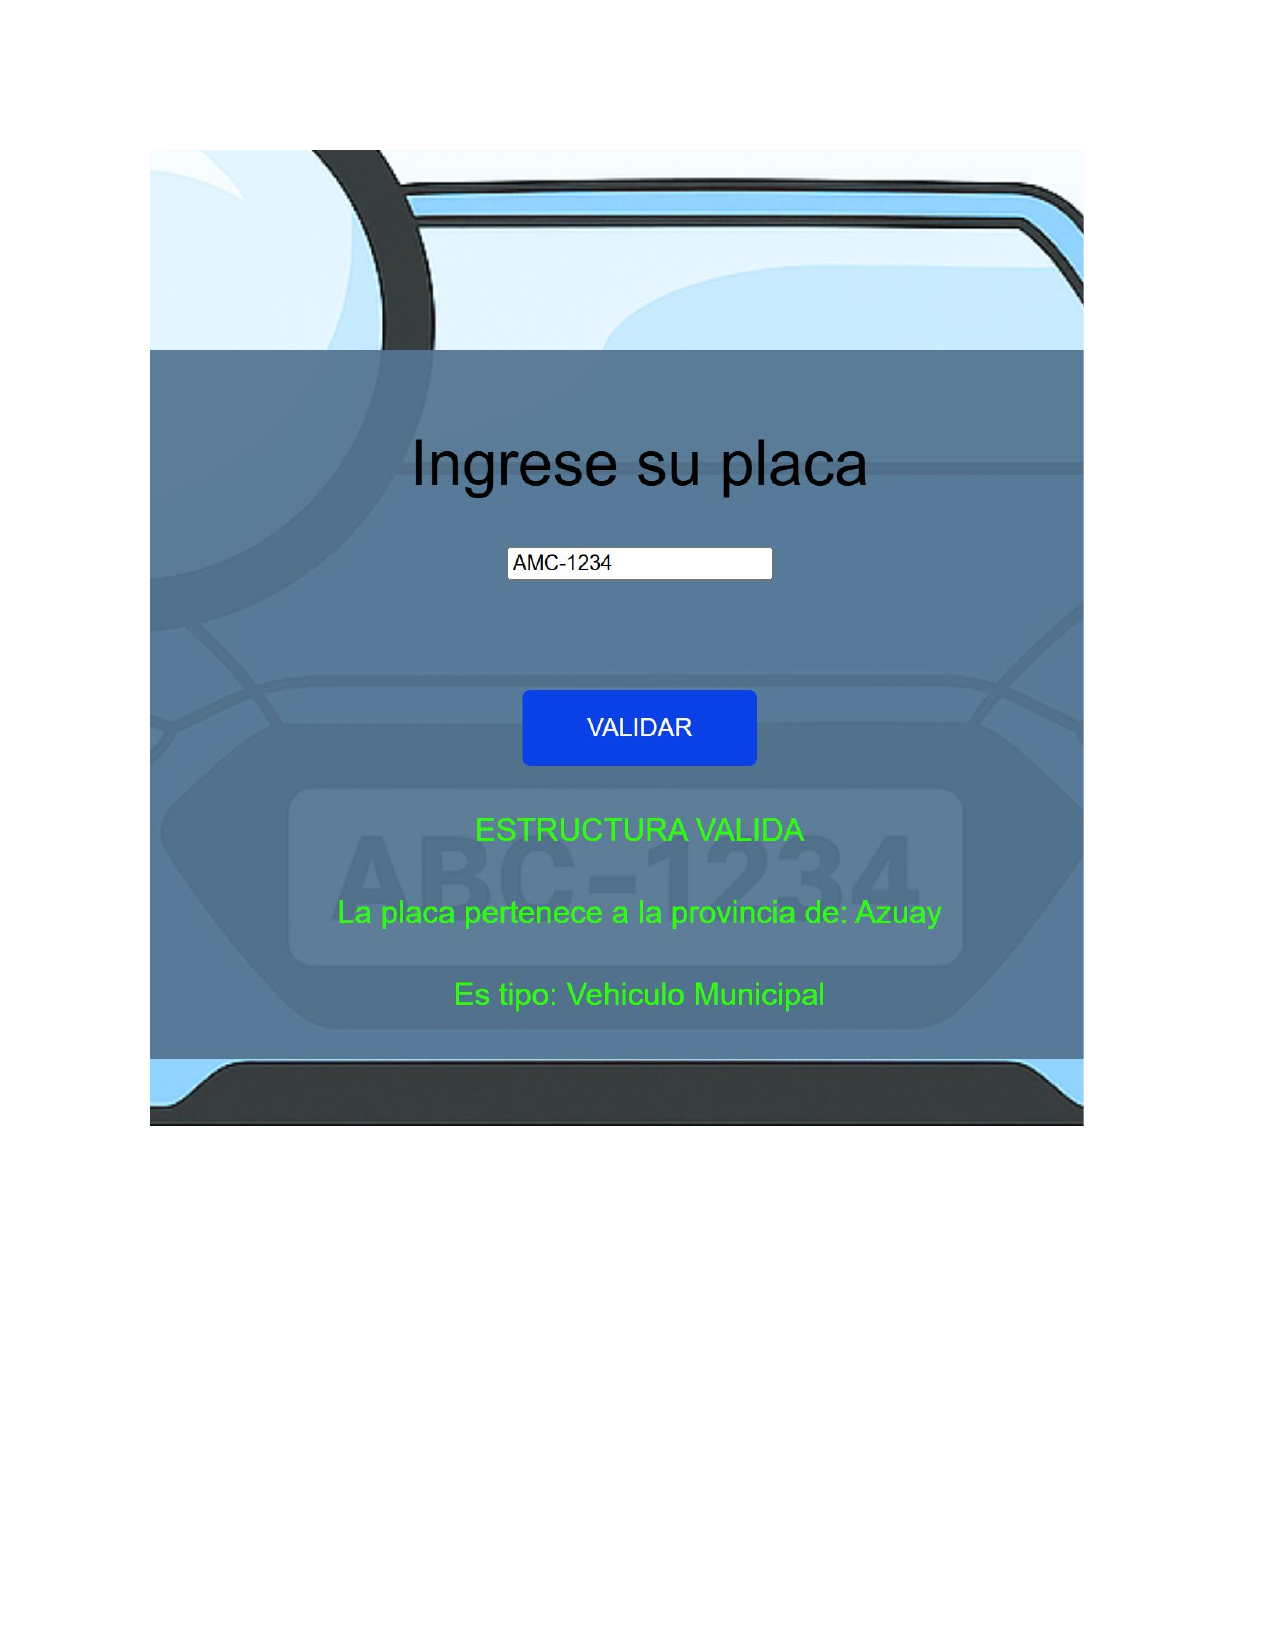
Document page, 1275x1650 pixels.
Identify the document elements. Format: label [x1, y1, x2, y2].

picture [150, 150, 1084, 1126]
